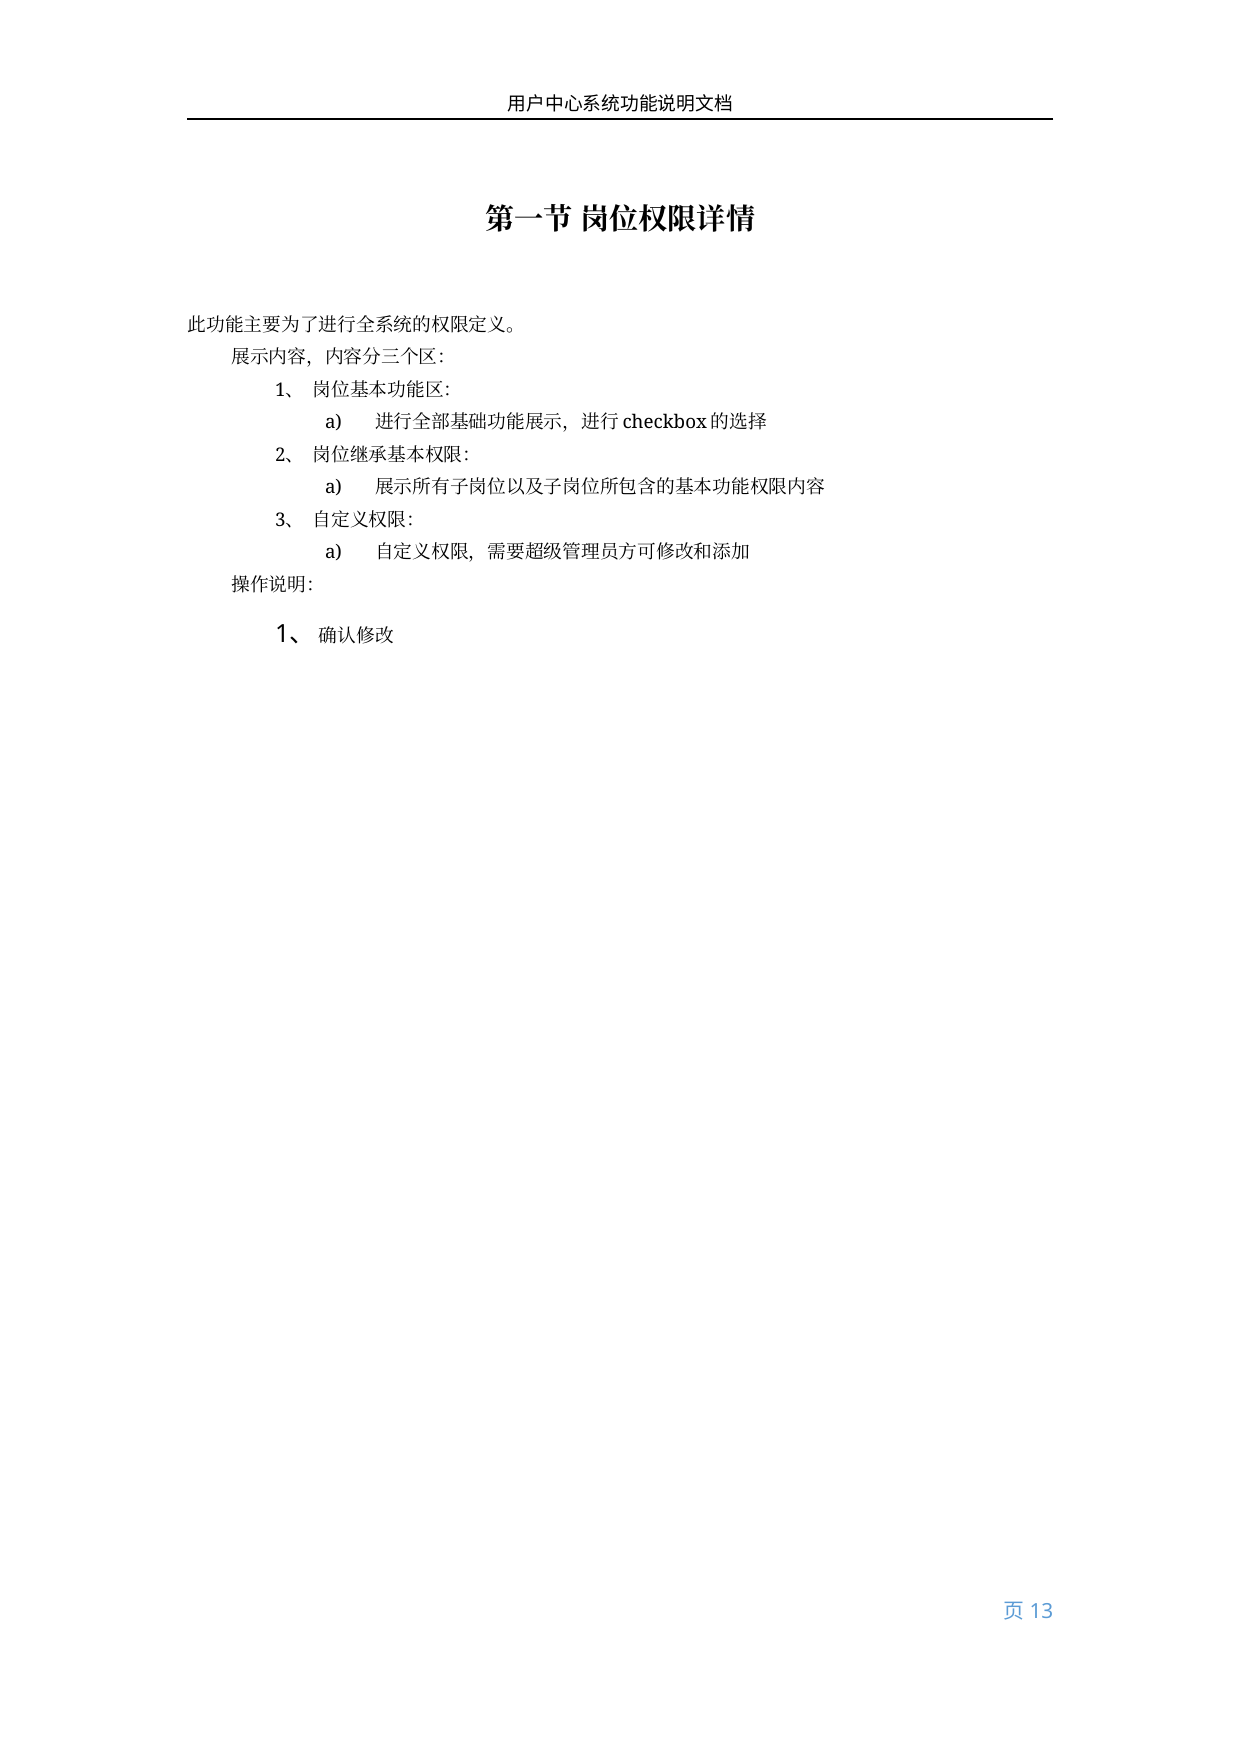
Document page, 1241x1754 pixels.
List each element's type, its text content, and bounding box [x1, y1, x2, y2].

list 展示内容，内容分三个区： [231, 339, 1053, 372]
text 此功能主要为了进行全系统的权限定义。 [187, 307, 1053, 339]
subtitle 第一节 岗位权限详情 [187, 184, 1053, 249]
list 岗位继承基本权限： [275, 437, 1053, 469]
list 自定义权限，需要超级管理员方可修改和添加 [325, 534, 1053, 567]
text 操作说明： [231, 567, 1053, 599]
list 进行全部基础功能展示，进行checkbox的选择 [325, 404, 1053, 437]
list 展示所有子岗位以及子岗位所包含的基本功能权限内容 [325, 469, 1053, 502]
list 岗位基本功能区： [275, 372, 1053, 404]
list 确认修改 [275, 599, 1053, 664]
list 自定义权限： [275, 502, 1053, 534]
